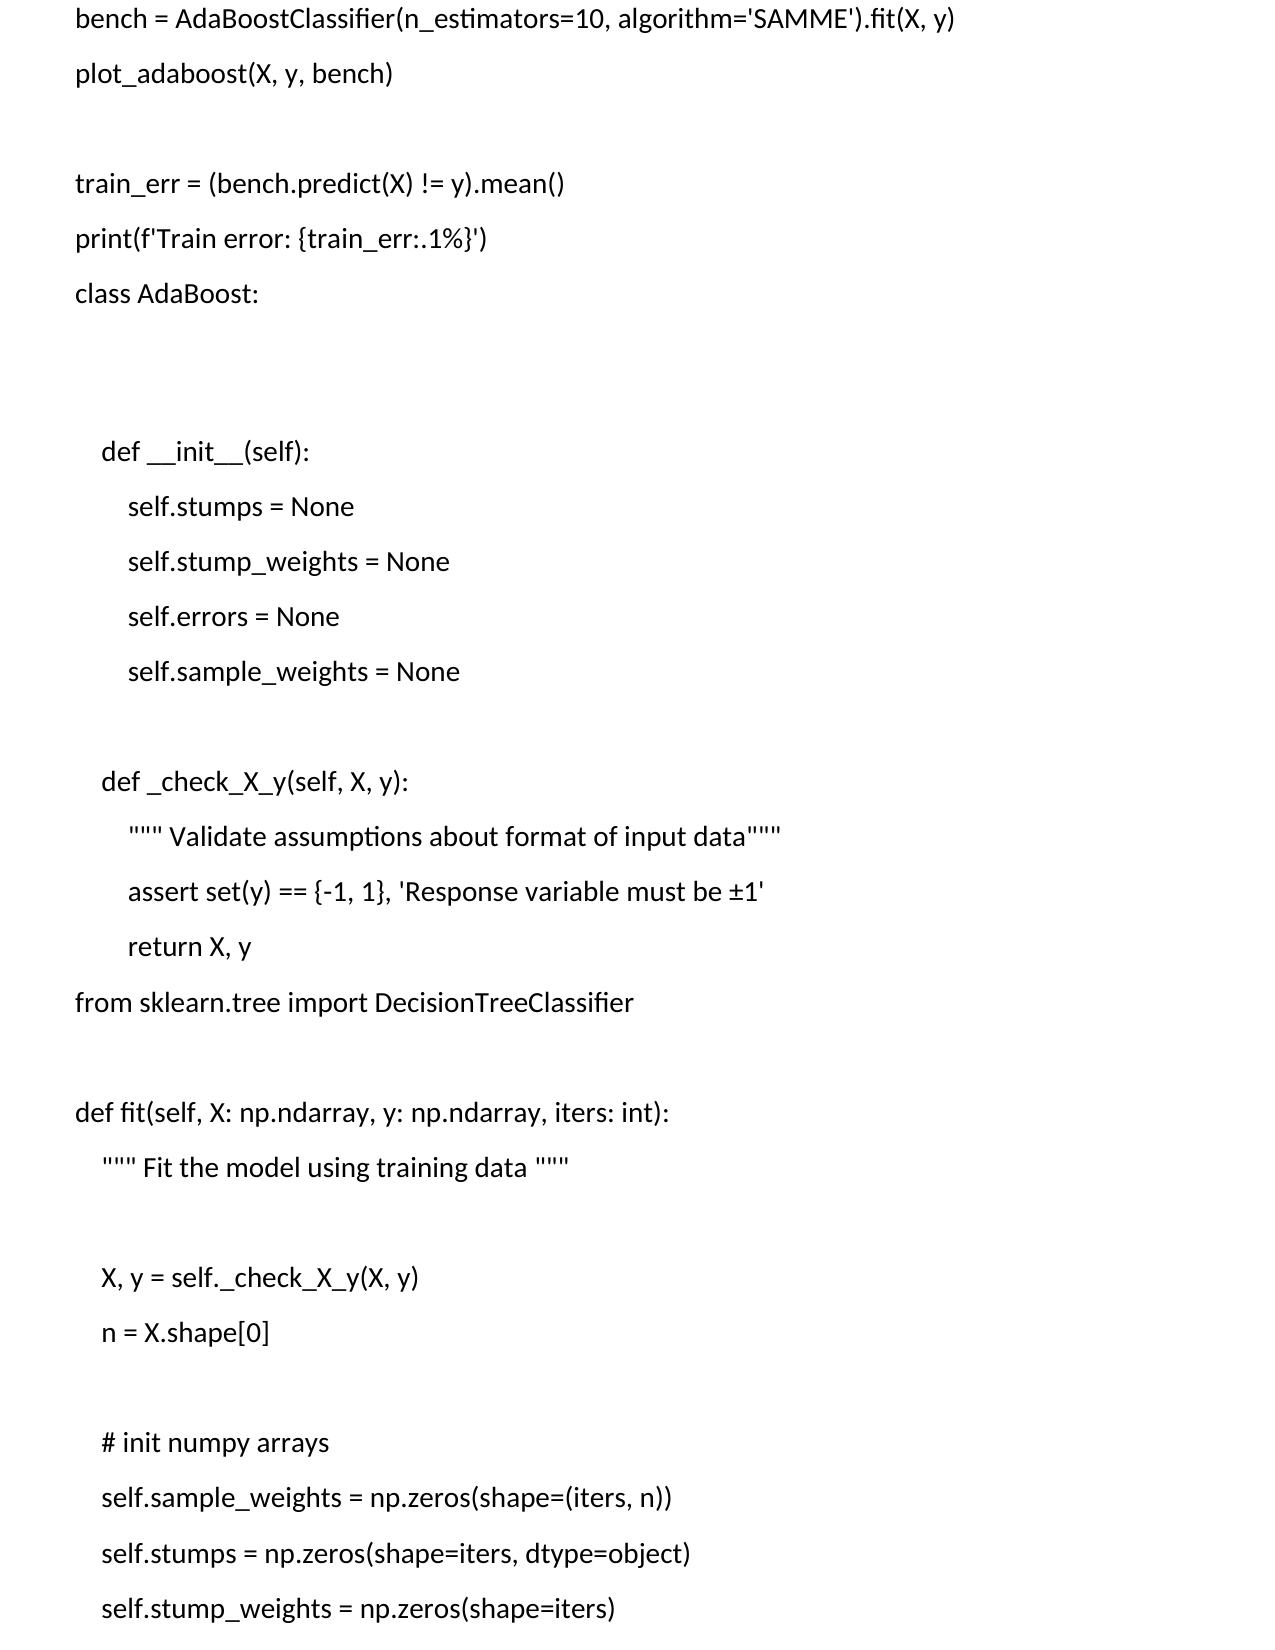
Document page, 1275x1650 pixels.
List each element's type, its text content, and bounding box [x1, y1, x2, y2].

text """ Validate assumptions about format of input data""" [0, 818, 1275, 854]
text # init numpy arrays [0, 1424, 1275, 1460]
text def _check_X_y(self, X, y): [0, 763, 1275, 799]
text def fit(self, X: np.ndarray, y: np.ndarray, iters: int): [0, 1094, 1275, 1129]
text self.errors = None [0, 598, 1275, 633]
text n = X.shape[0] [0, 1314, 1275, 1350]
text class AdaBoost: [0, 276, 1275, 311]
text self.stump_weights = None [0, 543, 1275, 578]
text train_err = (bench.predict(X) != y).mean() [0, 165, 1275, 201]
text X, y = self._check_X_y(X, y) [0, 1259, 1275, 1295]
text bench = AdaBoostClassifier(n_estimators=10, algorithm='SAMME').fit(X, y) [0, 0, 1275, 36]
text return X, y [0, 928, 1275, 964]
text plot_adaboost(X, y, bench) [0, 55, 1275, 91]
text self.sample_weights = np.zeros(shape=(iters, n)) [0, 1479, 1275, 1515]
text self.stump_weights = np.zeros(shape=iters) [0, 1590, 1275, 1625]
text assert set(y) == {-1, 1}, 'Response variable must be ±1' [0, 873, 1275, 909]
text self.stumps = None [0, 488, 1275, 523]
text print(f'Train error: {train_err:.1%}') [0, 220, 1275, 256]
text self.stumps = np.zeros(shape=iters, dtype=object) [0, 1535, 1275, 1570]
text """ Fit the model using training data """ [0, 1149, 1275, 1184]
text def __init__(self): [0, 433, 1275, 468]
text from sklearn.tree import DecisionTreeClassifier [0, 984, 1275, 1019]
text self.sample_weights = None [0, 653, 1275, 689]
